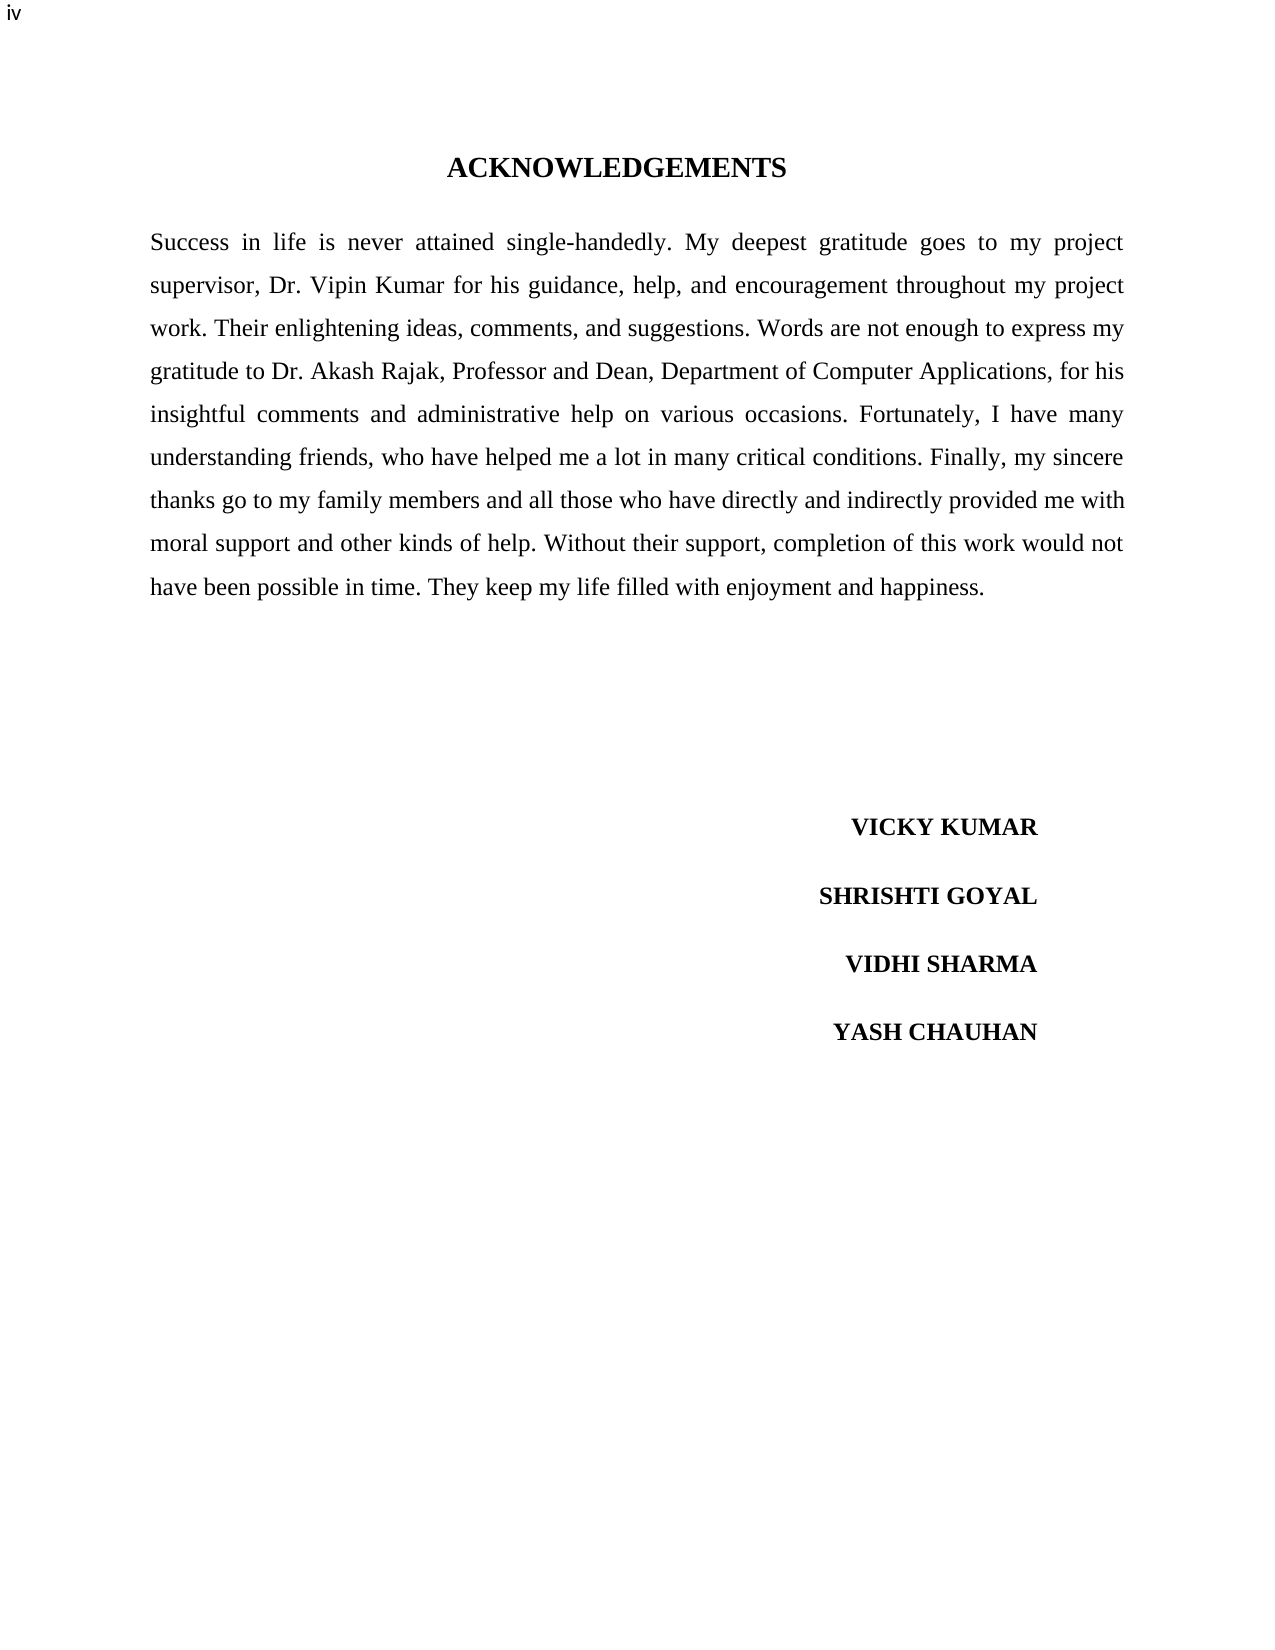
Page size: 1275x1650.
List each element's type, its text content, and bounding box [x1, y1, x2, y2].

subtitle ACKNOWLEDGEMENTS [447, 150, 1200, 183]
text VICKY KUMAR SHRISHTI GOYAL VIDHI SHARMA YASH CHAUHAN [818, 812, 1037, 1046]
text Success in life is never attained single-handedly. My deepest gratitude goes to my project supervisor, Dr. Vipin Kumar for his guidance, help, and encouragement throughout my project work. Their enlightening ideas, comments, and suggestions. Words are not enough to express my gratitude to Dr. Akash Rajak, Professor and Dean, Department of Computer Applications, for his insightful comments and administrative help on various occasions. Fortunately, I have many understanding friends, who have helped me a lot in many critical conditions. Finally, my sincere thanks go to my family members and all those who have directly and indirectly provided me with moral support and other kinds of help. Without their support, completion of this work would not have been possible in time. They keep my life filled with enjoyment and happiness. [150, 227, 1125, 600]
